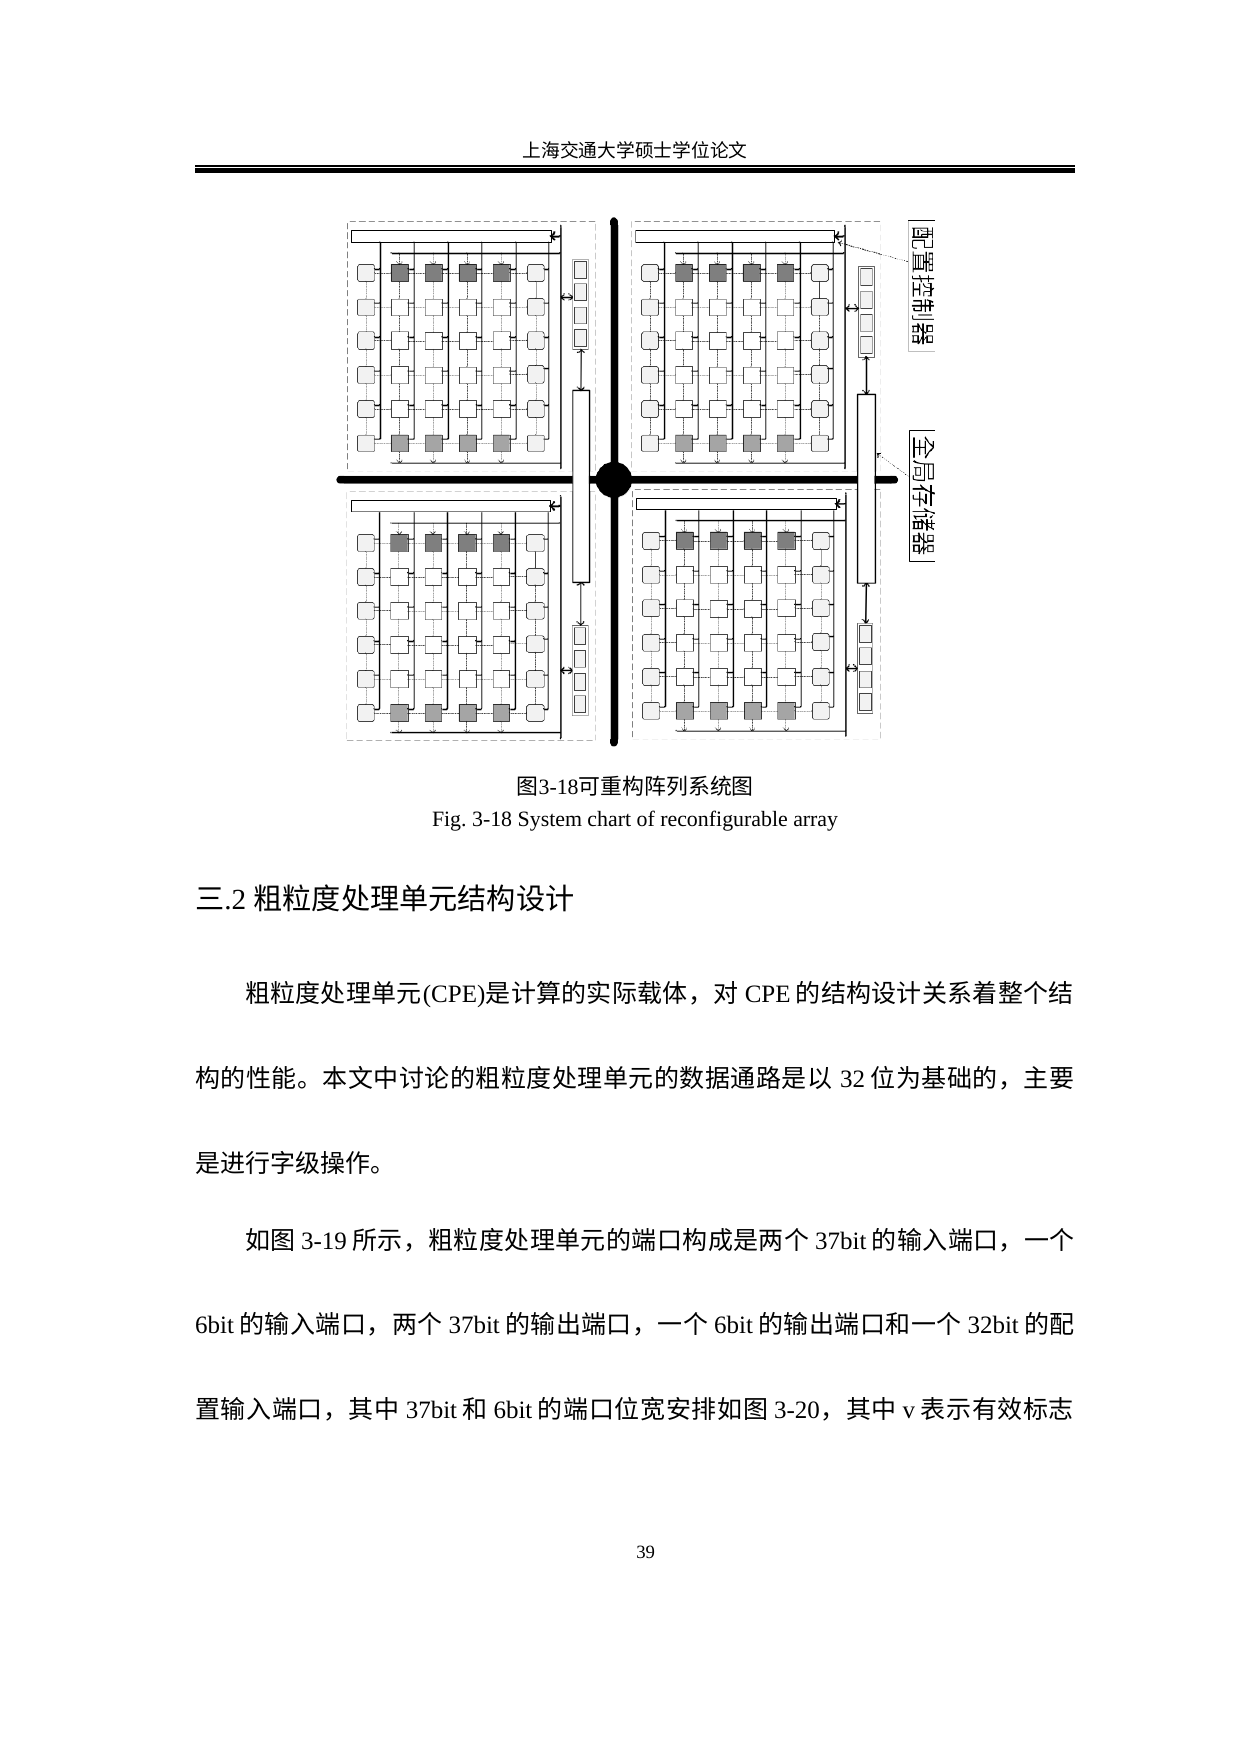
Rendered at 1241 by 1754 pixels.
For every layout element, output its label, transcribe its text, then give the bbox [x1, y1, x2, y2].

text 粗粒度处理单元(CPE)是计算的实际载体，对CPE的结构设计关系着整个结构的性能。本文中讨论的粗粒度处理单元的数据通路是以32位为基础的，主要是进行字级操作。 [195, 957, 1075, 1195]
subtitle 粗粒度处理单元结构设计 [195, 862, 1075, 930]
